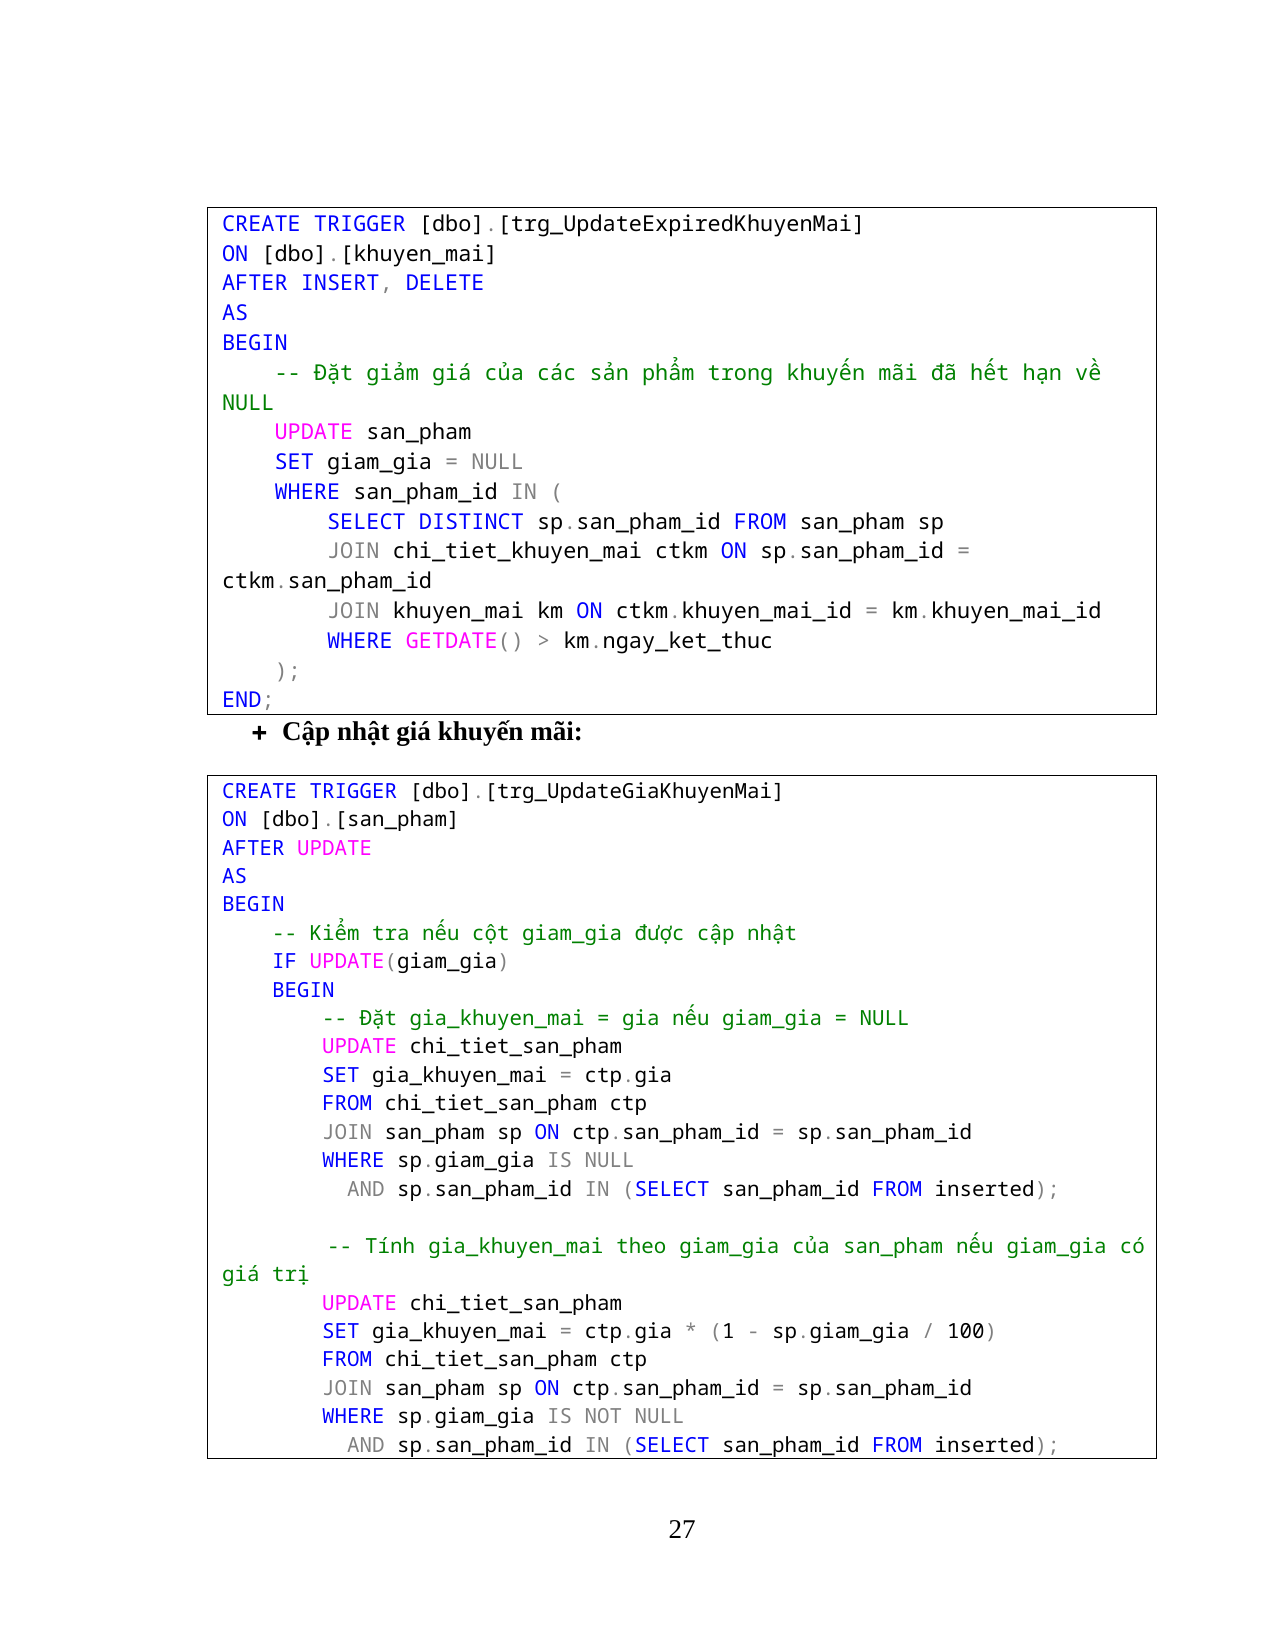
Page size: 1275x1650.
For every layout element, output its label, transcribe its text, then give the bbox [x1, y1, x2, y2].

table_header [208, 208, 1156, 714]
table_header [208, 776, 1156, 1458]
list Cập nhật giá khuyến mãi: [207, 715, 1157, 747]
